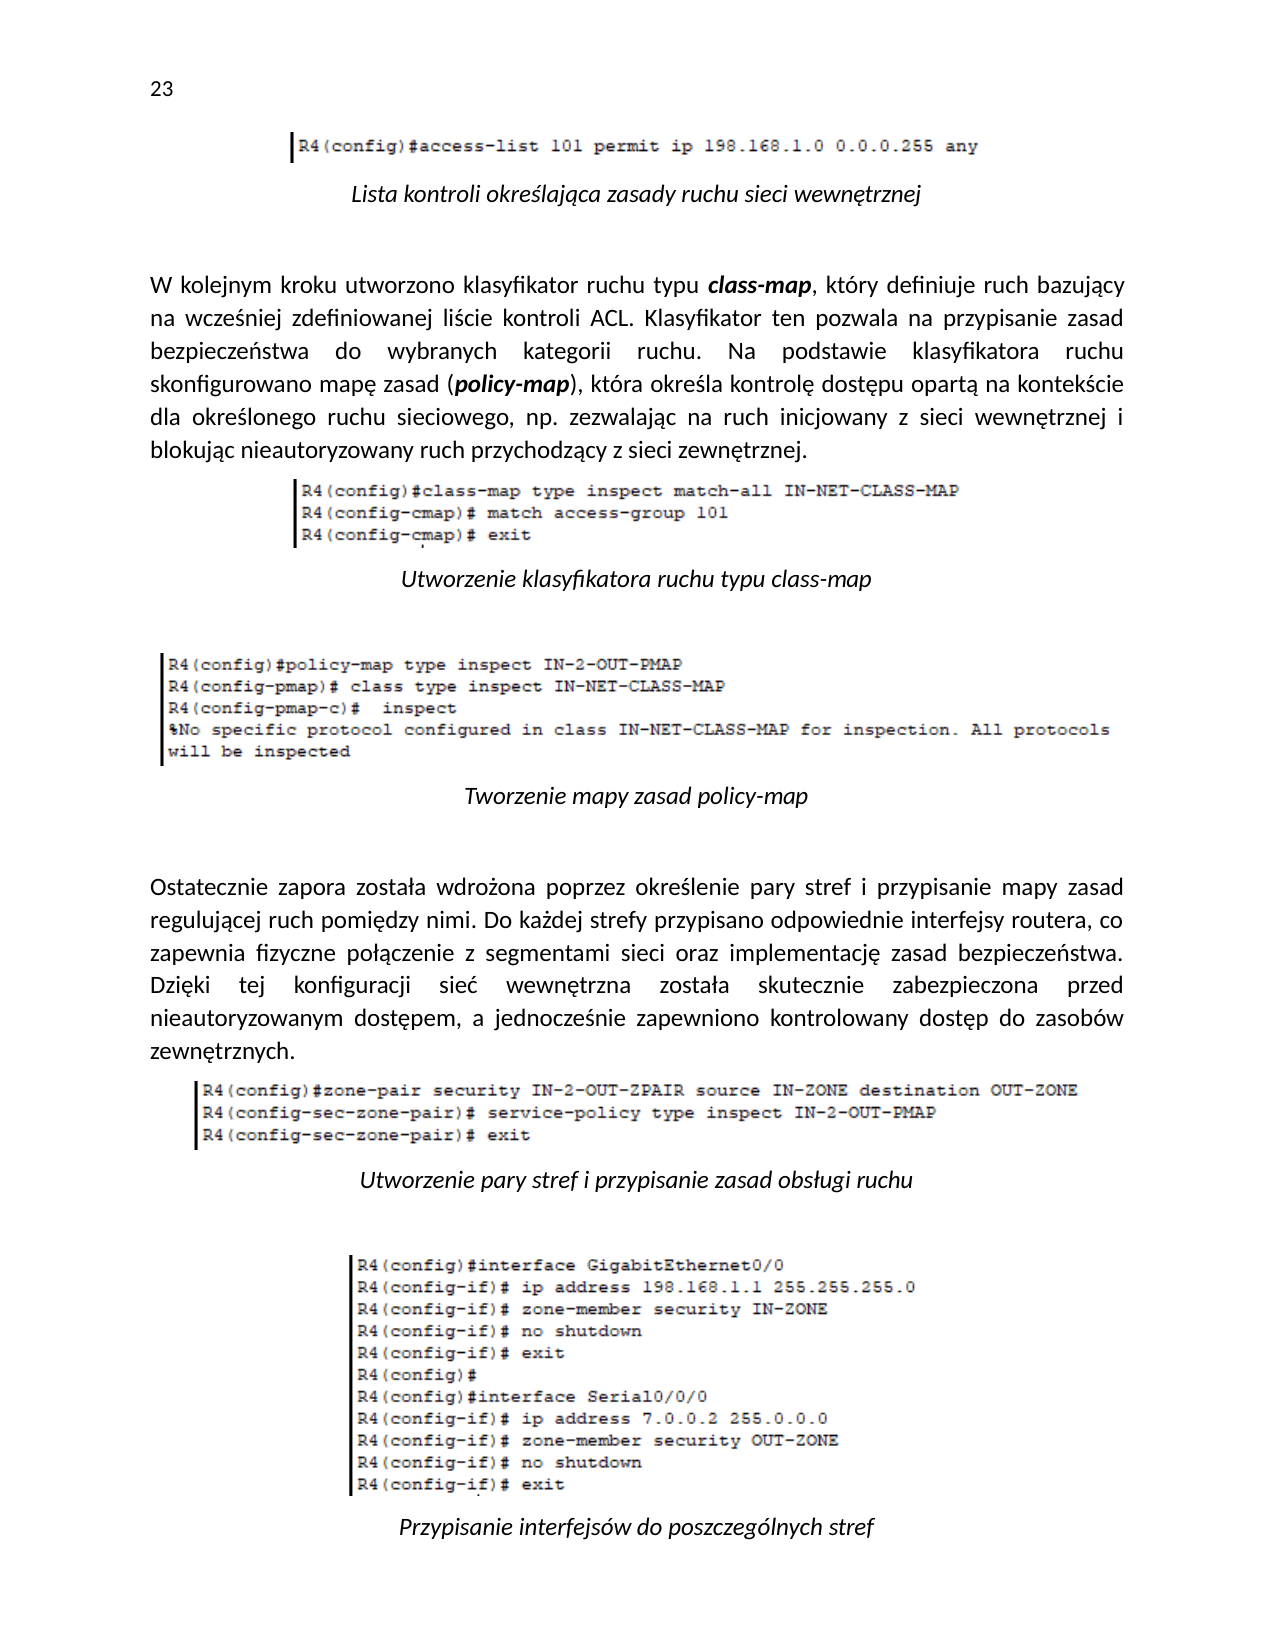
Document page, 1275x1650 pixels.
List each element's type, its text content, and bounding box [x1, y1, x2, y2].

text Utworzenie pary stref i przypisanie zasad obsługi ruchu [150, 1164, 1125, 1195]
picture [286, 132, 989, 163]
text Tworzenie mapy zasad policy-map [150, 780, 1125, 811]
picture [187, 1081, 1088, 1150]
picture [337, 1255, 938, 1496]
text Przypisanie interfejsów do poszczególnych stref [150, 1511, 1125, 1541]
picture [150, 653, 1125, 766]
text Lista kontroli określająca zasady ruchu sieci wewnętrznej [150, 178, 1125, 209]
picture [286, 479, 989, 548]
text Ostatecznie zapora została wdrożona poprzez określenie pary stref i przypisanie mapy zasad regulującej ruch pomiędzy nimi. Do każdej strefy przypisano odpowiednie interfejsy routera, co zapewnia fizyczne połączenie z segmentami sieci oraz implementację zasad bezpieczeństwa. Dzięki tej konfiguracji sieć wewnętrzna została skutecznie zabezpieczona przed nieautoryzowanym dostępem, a jednocześnie zapewniono kontrolowany dostęp do zasobów zewnętrznych. [150, 871, 1125, 1066]
text W kolejnym kroku utworzono klasyfikator ruchu typu class-map, który definiuje ruch bazujący na wcześniej zdefiniowanej liście kontroli ACL. Klasyfikator ten pozwala na przypisanie zasad bezpieczeństwa do wybranych kategorii ruchu. Na podstawie klasyfikatora ruchu skonfigurowano mapę zasad (policy-map), która określa kontrolę dostępu opartą na kontekście dla określonego ruchu sieciowego, np. zezwalając na ruch inicjowany z sieci wewnętrznej i blokując nieautoryzowany ruch przychodzący z sieci zewnętrznej. [150, 269, 1125, 464]
text Utworzenie klasyfikatora ruchu typu class-map [150, 563, 1125, 593]
